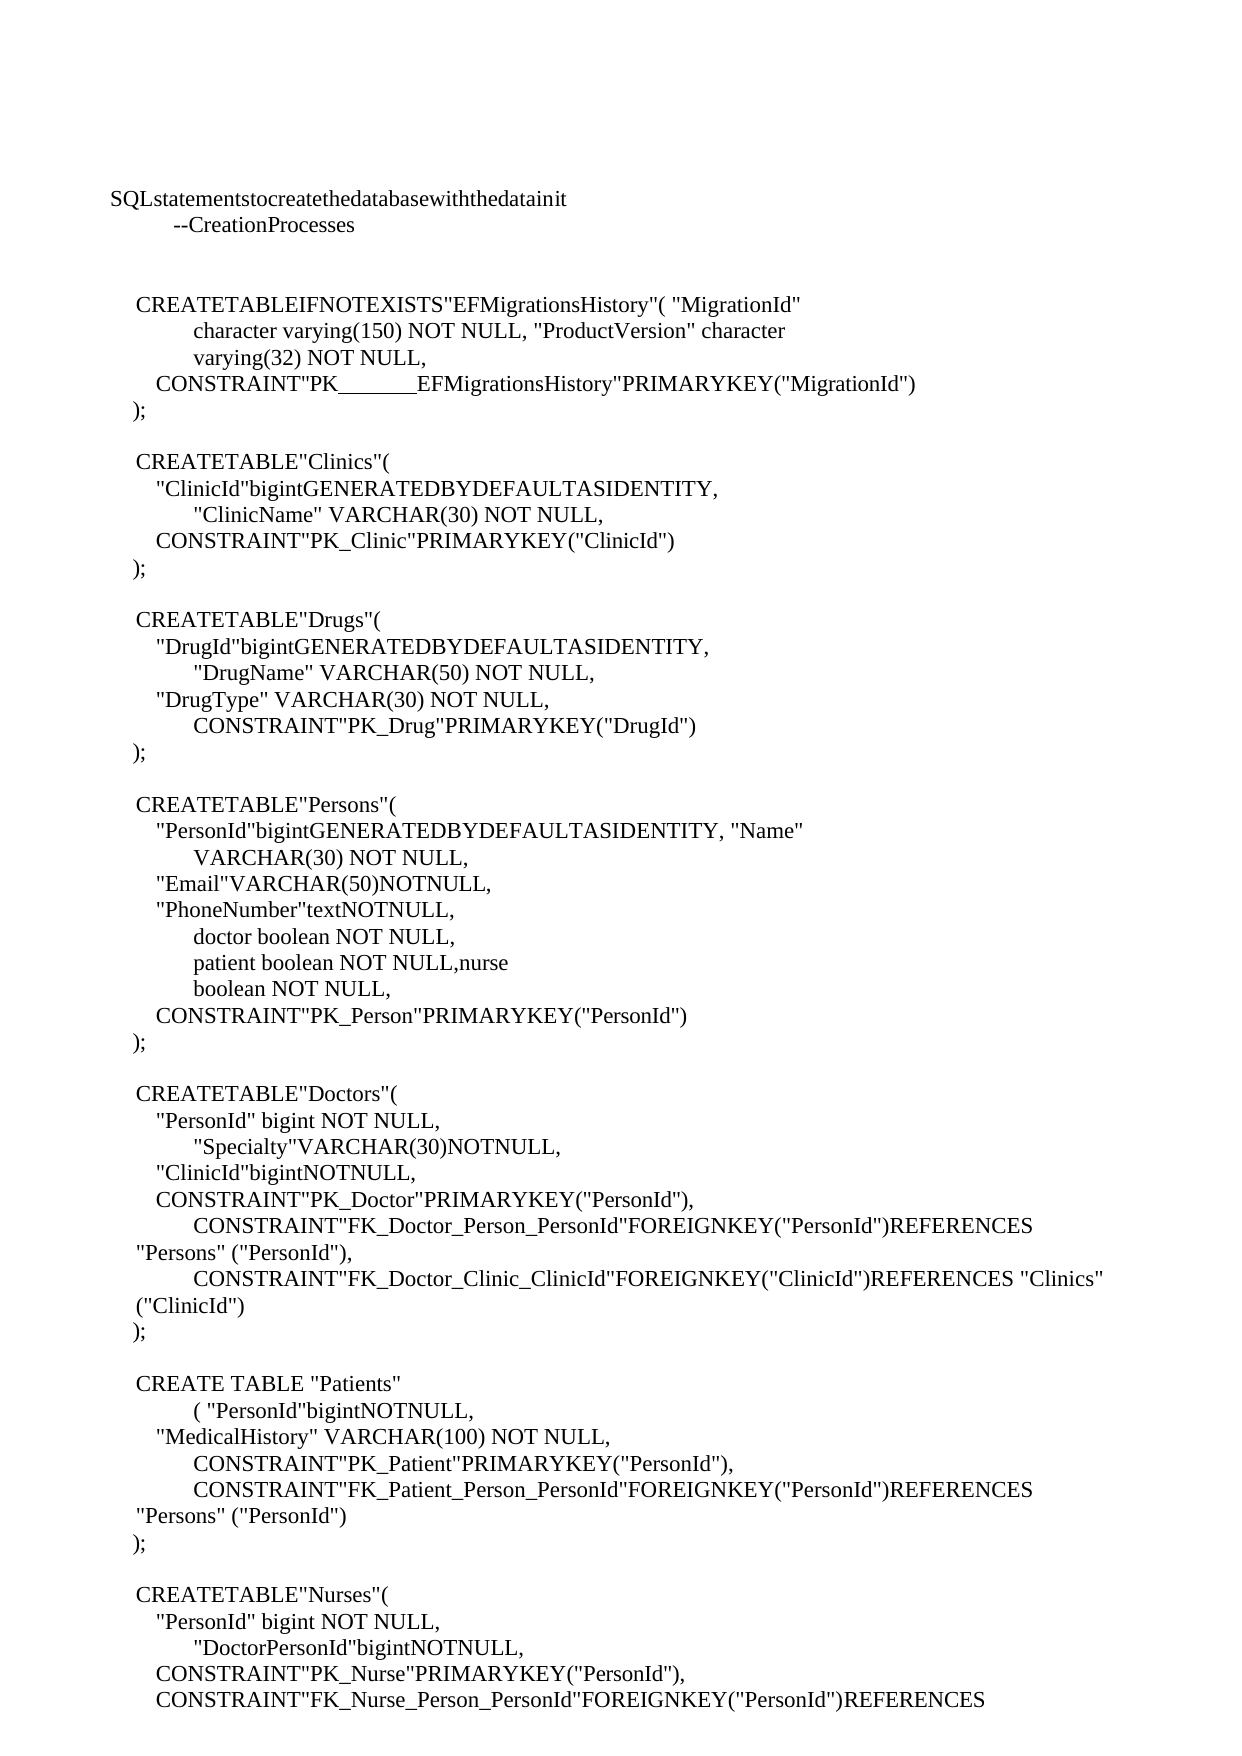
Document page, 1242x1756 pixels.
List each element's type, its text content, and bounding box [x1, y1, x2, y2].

text CONSTRAINT"FK_Doctor_Person_PersonId"FOREIGNKEY("PersonId")REFERENCES "Persons" ("PersonId"), [136, 1212, 1109, 1265]
text SQLstatementstocreatethedatabasewiththedatainit [110, 186, 1109, 212]
text CONSTRAINT"PK_Clinic"PRIMARYKEY("ClinicId") [156, 528, 1109, 554]
text CREATETABLE"Clinics"( [136, 449, 1109, 475]
text "ClinicId"bigintGENERATEDBYDEFAULTASIDENTITY, "ClinicName" VARCHAR(30) NOT NULL, [156, 475, 791, 528]
text "PersonId"bigintGENERATEDBYDEFAULTASIDENTITY, "Name" VARCHAR(30) NOT NULL, [156, 817, 823, 870]
text "DrugType" VARCHAR(30) NOT NULL, CONSTRAINT"PK_Drug"PRIMARYKEY("DrugId") [156, 686, 729, 738]
text CONSTRAINT"FK_Nurse_Person_PersonId"FOREIGNKEY("PersonId")REFERENCES [156, 1687, 1109, 1713]
text --CreationProcesses [173, 212, 1109, 238]
text ); [132, 1028, 1109, 1054]
text ); [132, 1318, 1109, 1344]
text "PersonId" bigint NOT NULL, "Specialty"VARCHAR(30)NOTNULL, [156, 1107, 580, 1160]
text "ClinicId"bigintNOTNULL, [156, 1160, 1109, 1186]
text CREATETABLE"Nurses"( [136, 1582, 1109, 1608]
text CONSTRAINT"PK_Nurse"PRIMARYKEY("PersonId"), [156, 1661, 1109, 1687]
text "Email"VARCHAR(50)NOTNULL, [156, 870, 1109, 896]
text CONSTRAINT"FK_Doctor_Clinic_ClinicId"FOREIGNKEY("ClinicId")REFERENCES "Clinics" ("ClinicId") [136, 1265, 1109, 1318]
text CONSTRAINT"FK_Patient_Person_PersonId"FOREIGNKEY("PersonId")REFERENCES "Persons" ("PersonId") [136, 1476, 1109, 1529]
text CONSTRAINT"PK_Doctor"PRIMARYKEY("PersonId"), [156, 1186, 1109, 1212]
text CONSTRAINT"PK_Person"PRIMARYKEY("PersonId") [156, 1002, 1109, 1028]
text "PersonId" bigint NOT NULL, "DoctorPersonId"bigintNOTNULL, [156, 1608, 580, 1661]
text ); [132, 1529, 1109, 1555]
text ); [132, 738, 1109, 764]
text "MedicalHistory" VARCHAR(100) NOT NULL, CONSTRAINT"PK_Patient"PRIMARYKEY("PersonId"), [156, 1423, 791, 1476]
text CREATE TABLE "Patients" ( "PersonId"bigintNOTNULL, [136, 1371, 513, 1423]
text "DrugId"bigintGENERATEDBYDEFAULTASIDENTITY, "DrugName" VARCHAR(50) NOT NULL, [156, 633, 791, 686]
text CONSTRAINT"PK EFMigrationsHistory"PRIMARYKEY("MigrationId") [156, 370, 1109, 396]
text CREATETABLEIFNOTEXISTS"EFMigrationsHistory"( "MigrationId" character varying(150) NOT NULL, "ProductVersion" character varying(32) NOT NULL, [136, 291, 823, 370]
text ); [132, 554, 1109, 580]
text CREATETABLE"Persons"( [136, 791, 1109, 817]
text "PhoneNumber"textNOTNULL, doctor boolean NOT NULL, patient boolean NOT NULL,nurse boolean NOT NULL, [156, 896, 510, 1002]
text CREATETABLE"Doctors"( [136, 1081, 1109, 1107]
text CREATETABLE"Drugs"( [136, 606, 1109, 633]
text ); [132, 396, 1109, 422]
